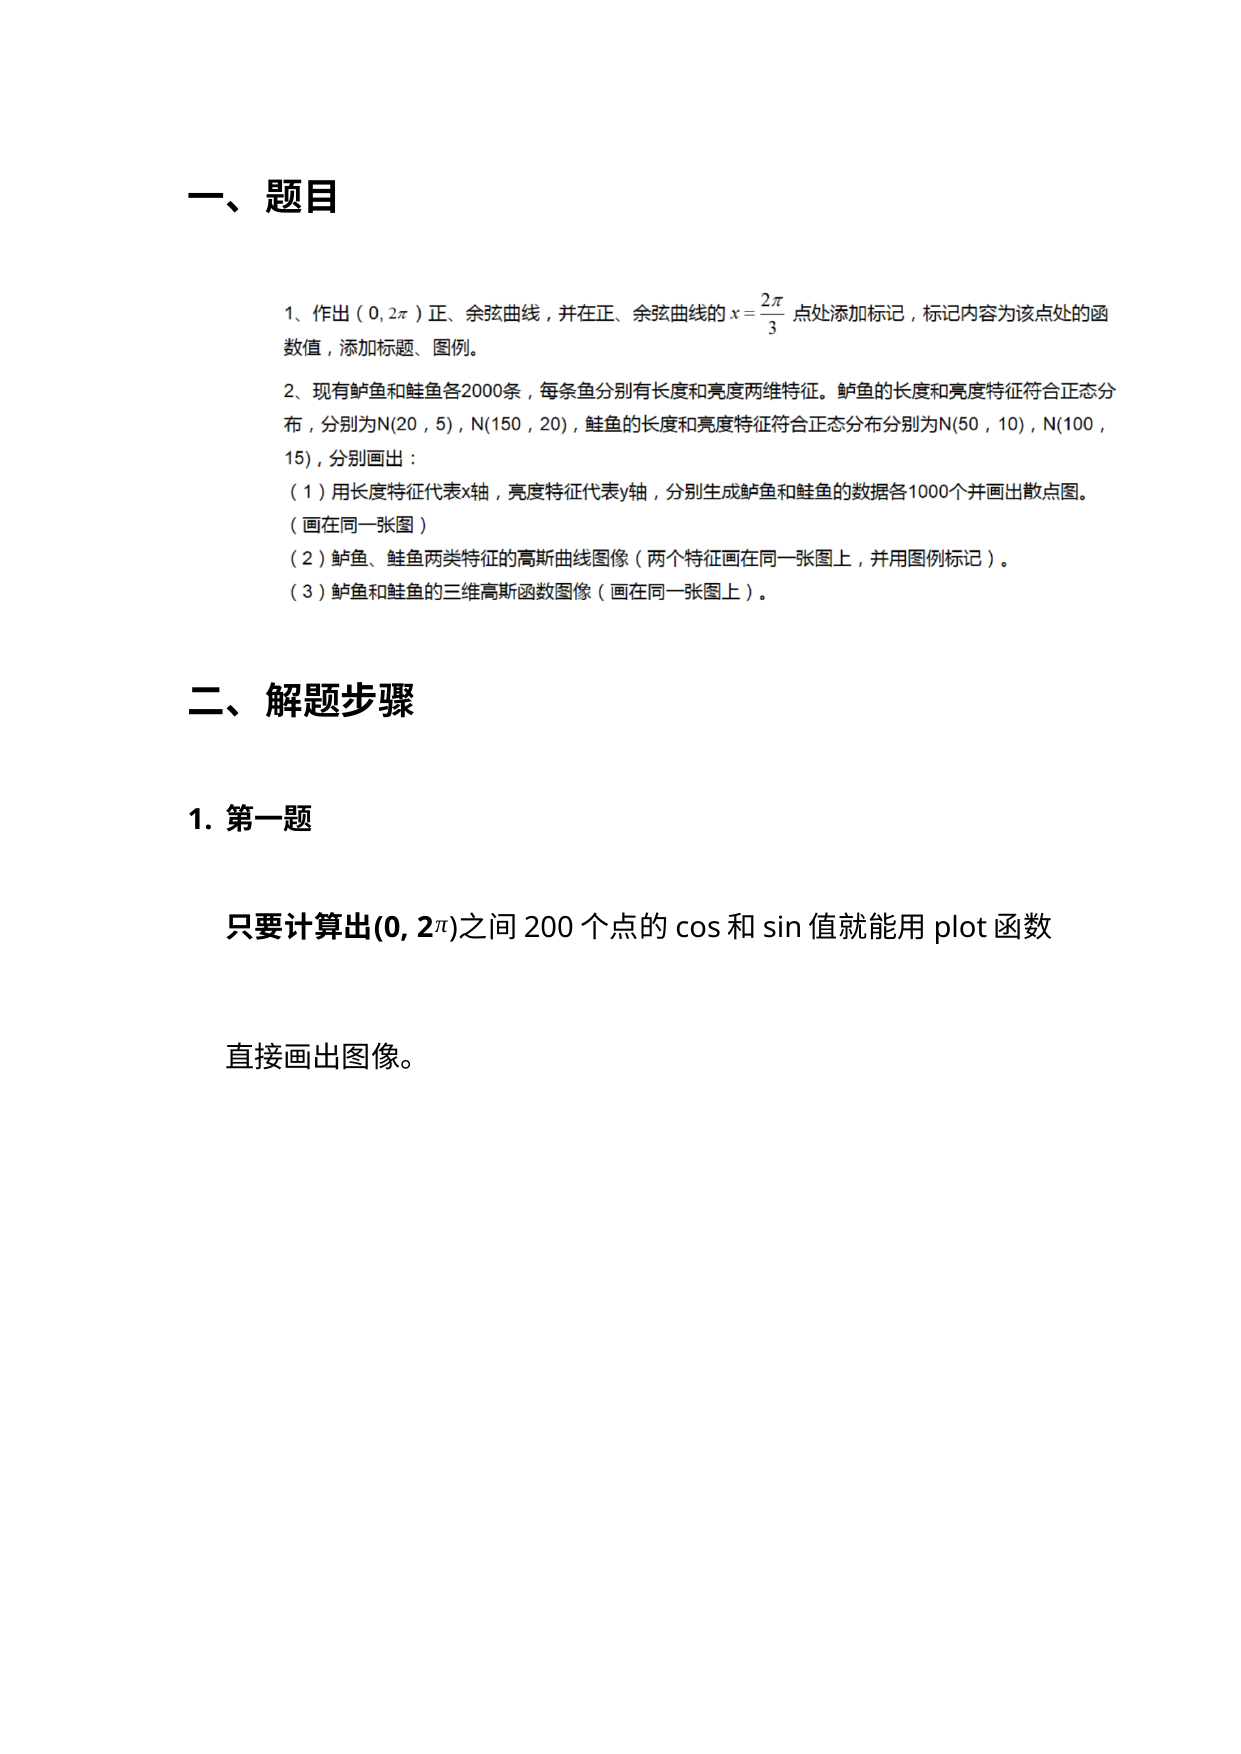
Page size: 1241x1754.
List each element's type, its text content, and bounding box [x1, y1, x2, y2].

list 只要计算出(0, 2)之间200个点的cos和sin值就能用plot函数直接画出图像。 [225, 892, 1053, 1087]
list 题目 [187, 162, 1053, 227]
list 解题步骤 [187, 665, 1053, 730]
list 第一题 [187, 785, 1053, 850]
picture [275, 281, 1141, 621]
